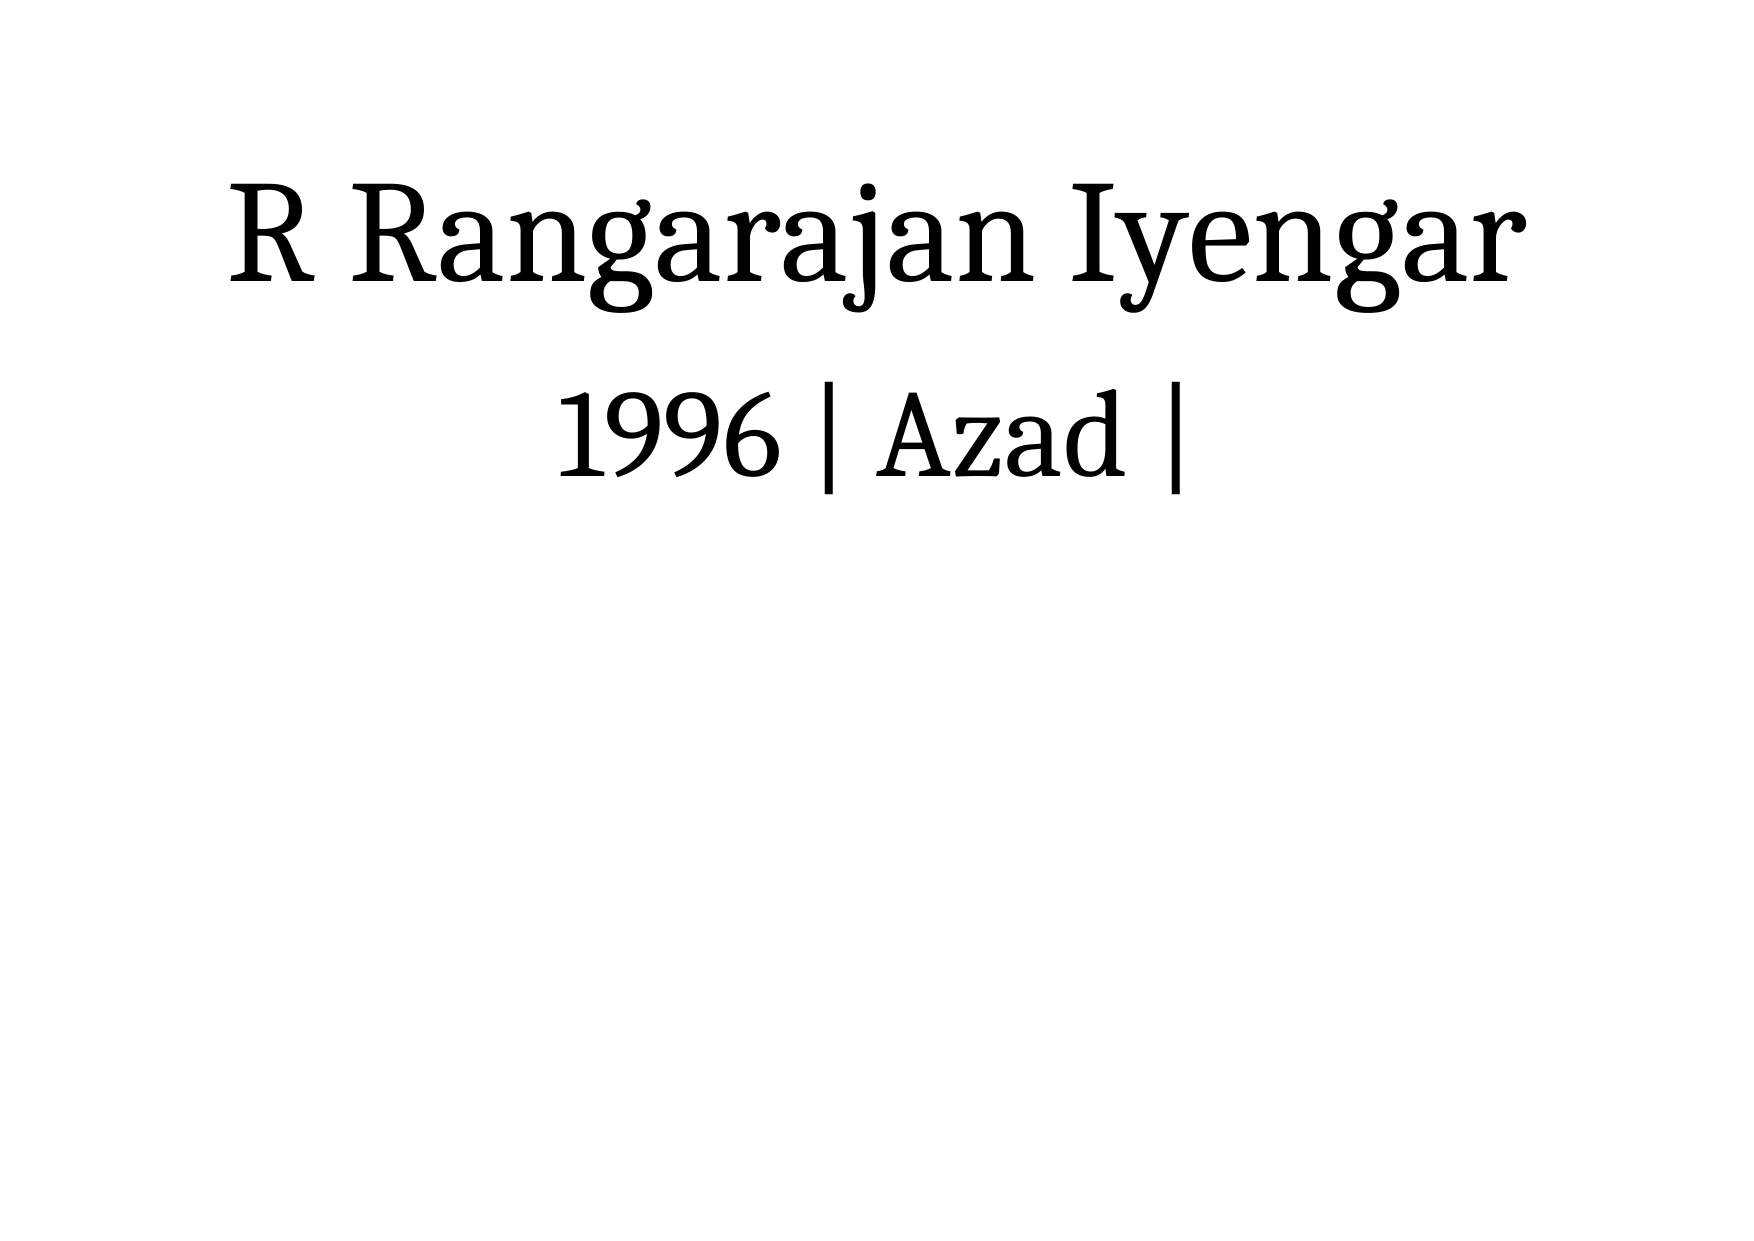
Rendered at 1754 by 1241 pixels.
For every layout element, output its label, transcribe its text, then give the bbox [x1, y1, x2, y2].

text 1996 | Azad | [187, 364, 1566, 507]
text R Rangarajan Iyengar [187, 150, 1566, 318]
